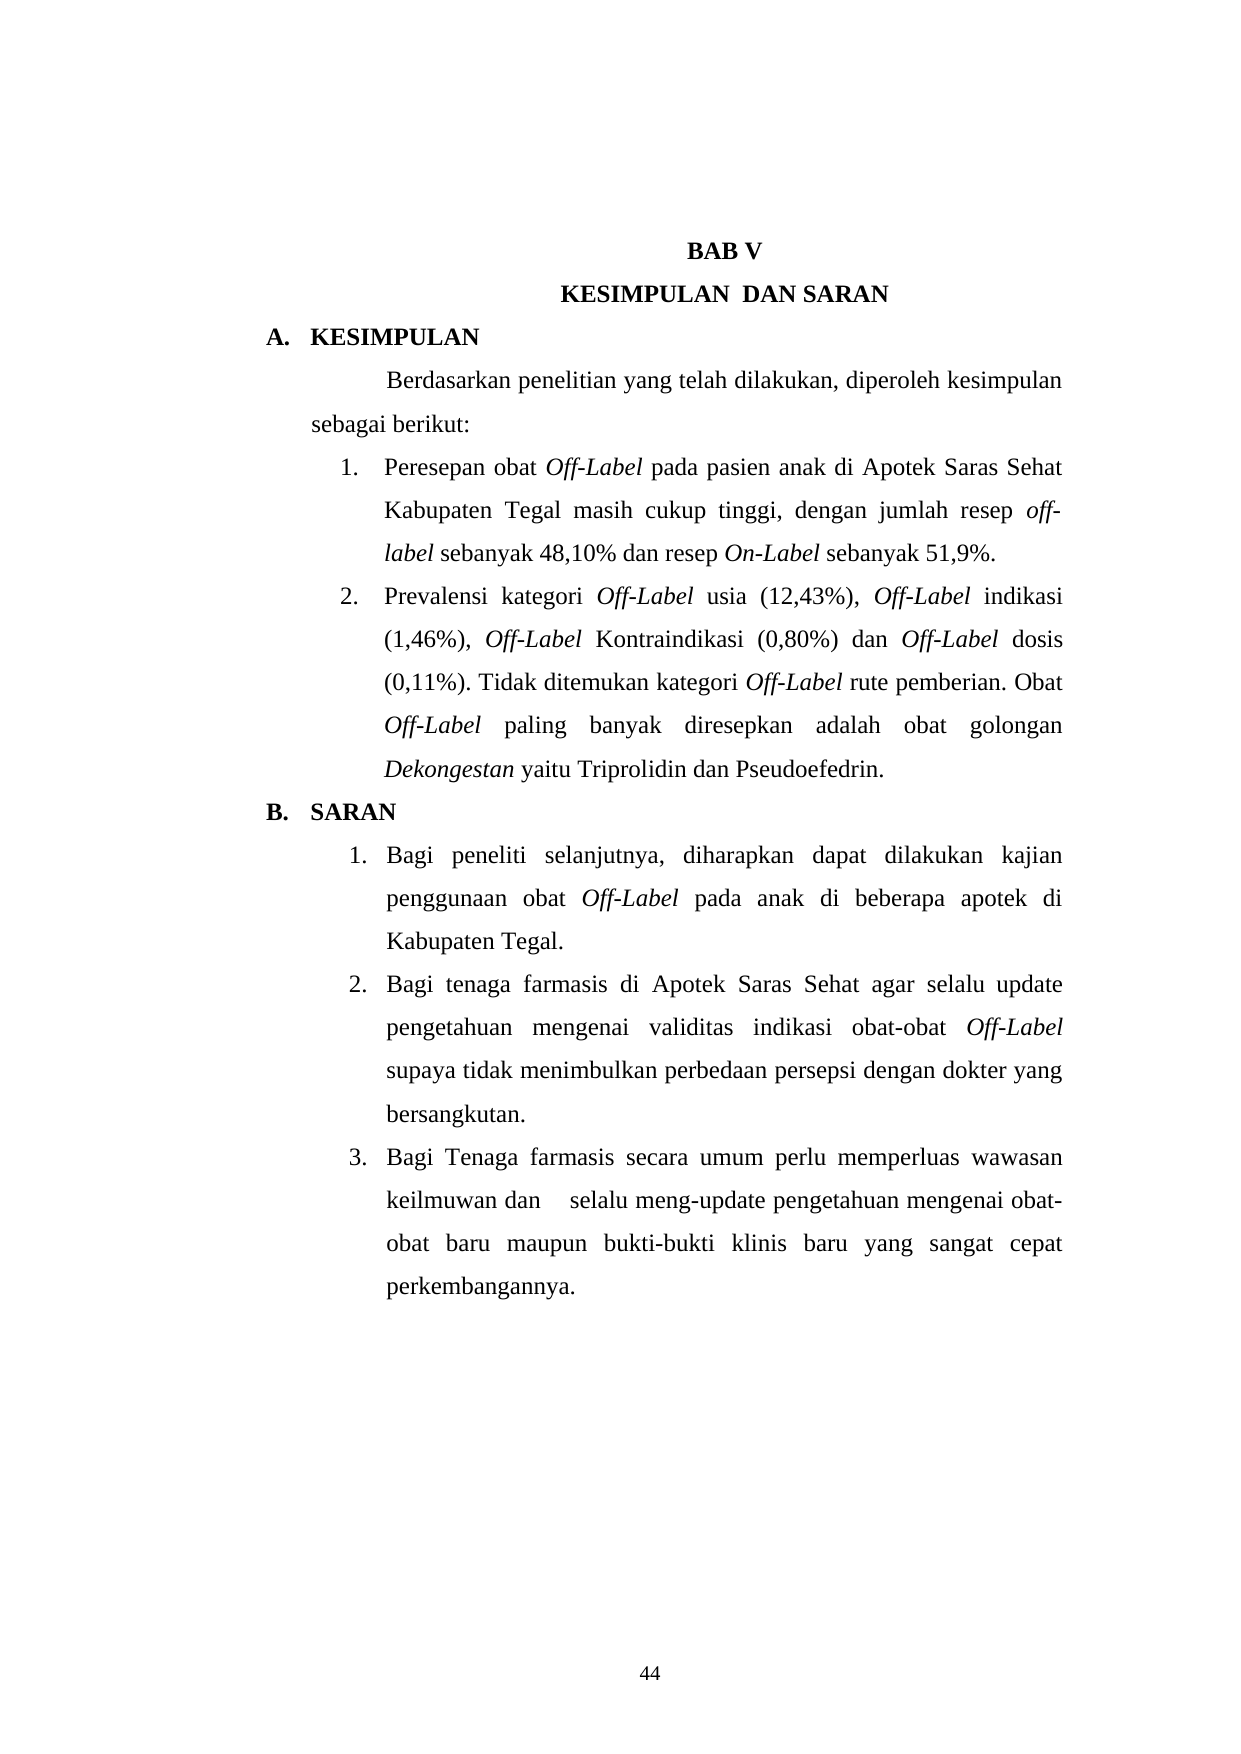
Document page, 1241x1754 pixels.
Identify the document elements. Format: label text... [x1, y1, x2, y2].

list Berdasarkan penelitian yang telah dilakukan, diperoleh kesimpulan sebagai berikut: [311, 366, 1063, 437]
list KESIMPULAN DAN SARAN [311, 279, 1063, 308]
list Bagi tenaga farmasis di Apotek Saras Sehat agar selalu update pengetahuan mengenai validitas indikasi obat-obat Off-Label supaya tidak menimbulkan perbedaan persepsi dengan dokter yang bersangkutan. [349, 969, 1063, 1127]
list Bagi peneliti selanjutnya, diharapkan dapat dilakukan kajian penggunaan obat Off-Label pada anak di beberapa apotek di Kabupaten Tegal. [349, 840, 1063, 955]
list KESIMPULAN [266, 322, 1063, 351]
list Prevalensi kategori Off-Label usia (12,43%), Off-Label indikasi (1,46%), Off-Label Kontraindikasi (0,80%) dan Off-Label dosis (0,11%). Tidak ditemukan kategori Off-Label rute pemberian. Obat Off-Label paling banyak diresepkan adalah obat golongan Dekongestan yaitu Triprolidin dan Pseudoefedrin. [340, 581, 1063, 782]
list Peresepan obat Off-Label pada pasien anak di Apotek Saras Sehat Kabupaten Tegal masih cukup tinggi, dengan jumlah resep off-label sebanyak 48,10% dan resep On-Label sebanyak 51,9%. [340, 452, 1063, 567]
list BAB V [311, 236, 1063, 265]
list Bagi Tenaga farmasis secara umum perlu memperluas wawasan keilmuwan dan selalu meng-update pengetahuan mengenai obat-obat baru maupun bukti-bukti klinis baru yang sangat cepat perkembangannya. [349, 1142, 1063, 1300]
list SARAN [266, 797, 1063, 826]
